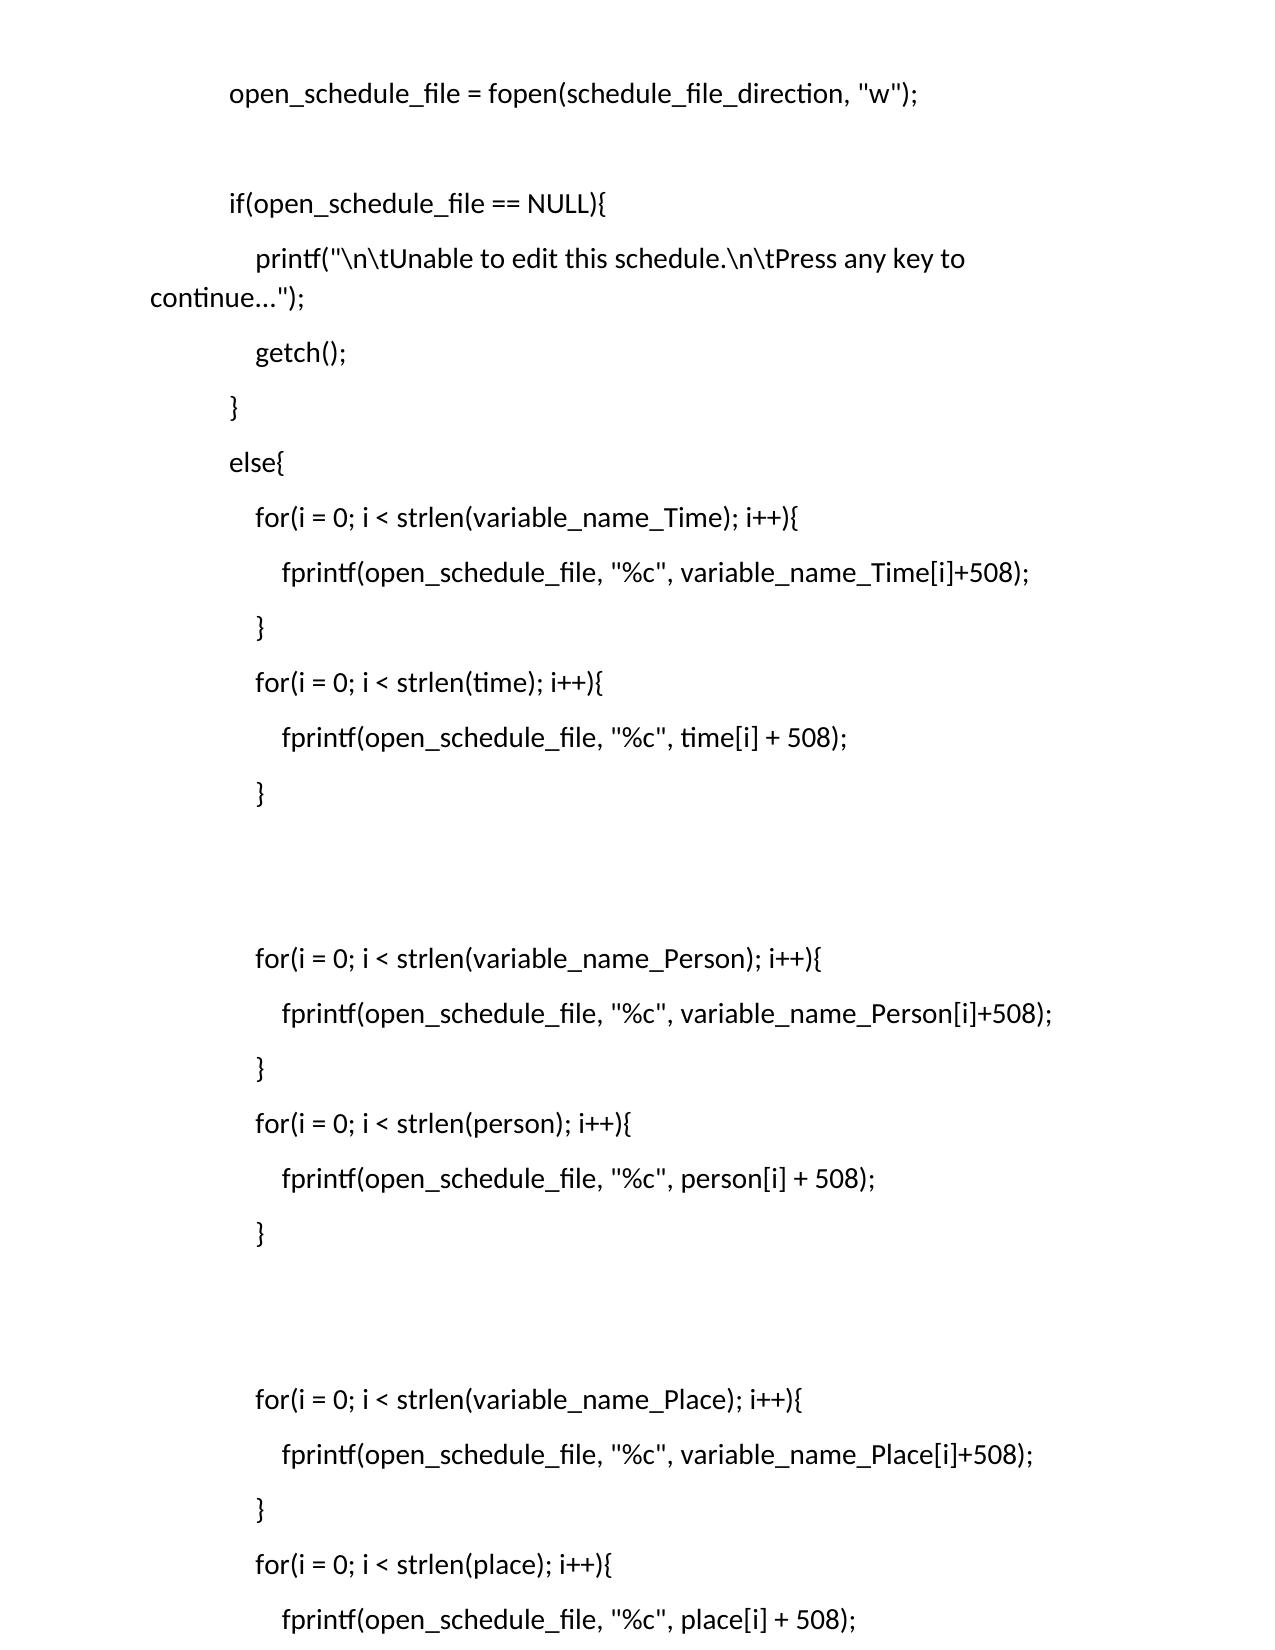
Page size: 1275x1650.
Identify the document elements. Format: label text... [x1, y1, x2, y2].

text open_schedule_file = fopen(schedule_file_direction, "w"); [150, 75, 1125, 111]
text for(i = 0; i < strlen(variable_name_Person); i++){ [150, 940, 1125, 976]
text for(i = 0; i < strlen(variable_name_Time); i++){ [150, 499, 1125, 535]
text for(i = 0; i < strlen(person); i++){ [150, 1105, 1125, 1141]
text } [150, 609, 1125, 645]
text fprintf(open_schedule_file, "%c", variable_name_Person[i]+508); [150, 995, 1125, 1031]
text else{ [150, 444, 1125, 480]
text fprintf(open_schedule_file, "%c", time[i] + 508); [150, 719, 1125, 755]
text } [150, 1216, 1125, 1251]
text fprintf(open_schedule_file, "%c", variable_name_Time[i]+508); [150, 554, 1125, 590]
text for(i = 0; i < strlen(place); i++){ [150, 1546, 1125, 1582]
text getch(); [150, 334, 1125, 369]
text } [150, 1050, 1125, 1086]
text } [150, 1491, 1125, 1527]
text } [150, 775, 1125, 810]
text fprintf(open_schedule_file, "%c", place[i] + 508); [150, 1601, 1125, 1637]
text for(i = 0; i < strlen(time); i++){ [150, 664, 1125, 700]
text fprintf(open_schedule_file, "%c", variable_name_Place[i]+508); [150, 1436, 1125, 1472]
text } [150, 389, 1125, 424]
text fprintf(open_schedule_file, "%c", person[i] + 508); [150, 1160, 1125, 1196]
text if(open_schedule_file == NULL){ [150, 185, 1125, 221]
text printf("\n\tUnable to edit this schedule.\n\tPress any key to continue..."); [150, 240, 1125, 314]
text for(i = 0; i < strlen(variable_name_Place); i++){ [150, 1381, 1125, 1416]
